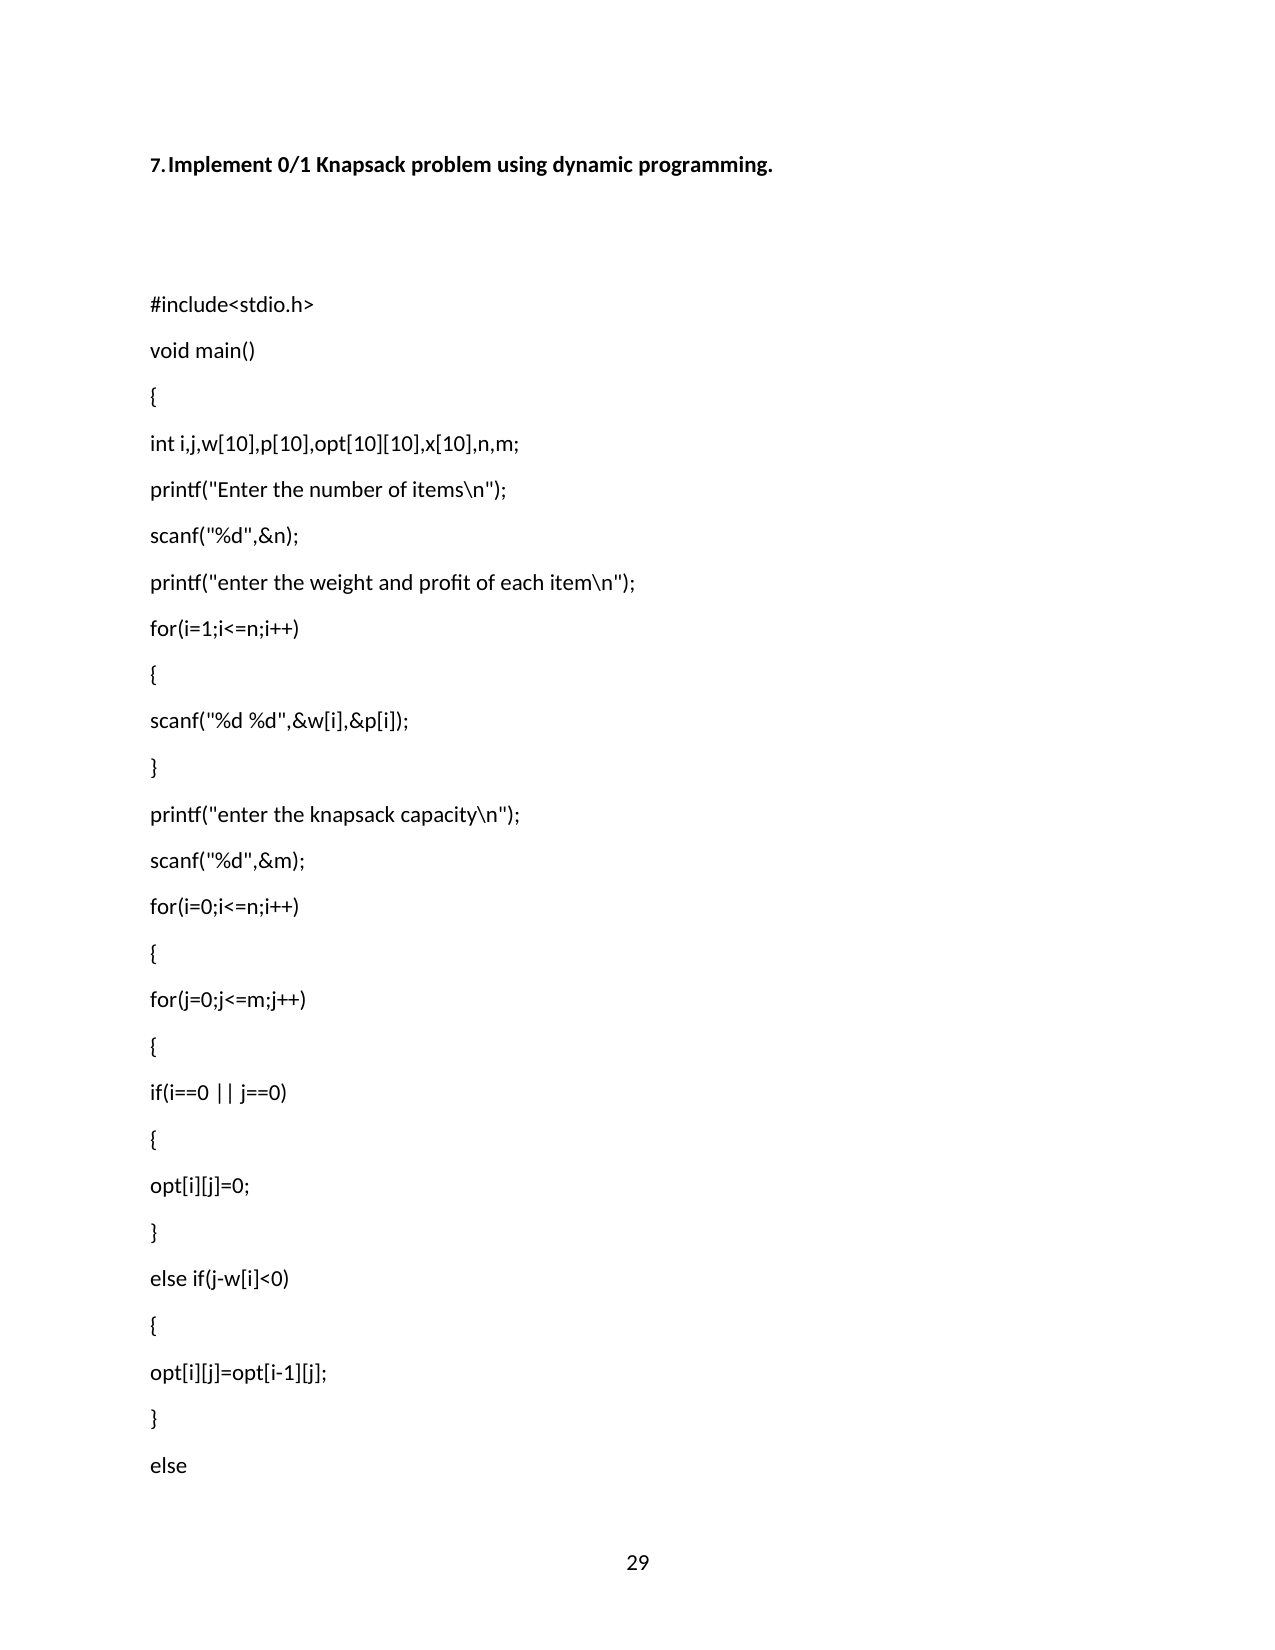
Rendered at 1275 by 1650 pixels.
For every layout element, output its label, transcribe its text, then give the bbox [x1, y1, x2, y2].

text int i,j,w[10],p[10],opt[10][10],x[10],n,m; printf("Enter the number of items\n"); scanf("%d",&n); [150, 429, 593, 549]
list Implement 0/1 Knapsack problem using dynamic programming. [150, 150, 1212, 178]
text opt[i][j]=opt[i-1][j]; [150, 1358, 1212, 1386]
text { [150, 939, 1212, 967]
text { [150, 382, 1212, 411]
text else [150, 1451, 1212, 1479]
text #include<stdio.h> void main() [150, 290, 316, 364]
text } [150, 753, 1212, 781]
text opt[i][j]=0; [150, 1172, 1212, 1199]
text { [150, 1311, 1212, 1339]
text for(i=0;i<=n;i++) [150, 892, 1212, 920]
text for(j=0;j<=m;j++) [150, 985, 1212, 1013]
text { [150, 660, 1212, 688]
text if(i==0 || j==0) [150, 1078, 1212, 1106]
text printf("enter the knapsack capacity\n"); scanf("%d",&m); [150, 800, 593, 874]
text } [150, 1404, 1212, 1432]
text { [150, 1032, 1212, 1060]
text printf("enter the weight and profit of each item\n"); for(i=1;i<=n;i++) [150, 568, 763, 642]
text } [150, 1218, 1212, 1246]
text scanf("%d %d",&w[i],&p[i]); [150, 707, 1212, 735]
text { [150, 1125, 1212, 1153]
text else if(j-w[i]<0) [150, 1264, 1212, 1293]
